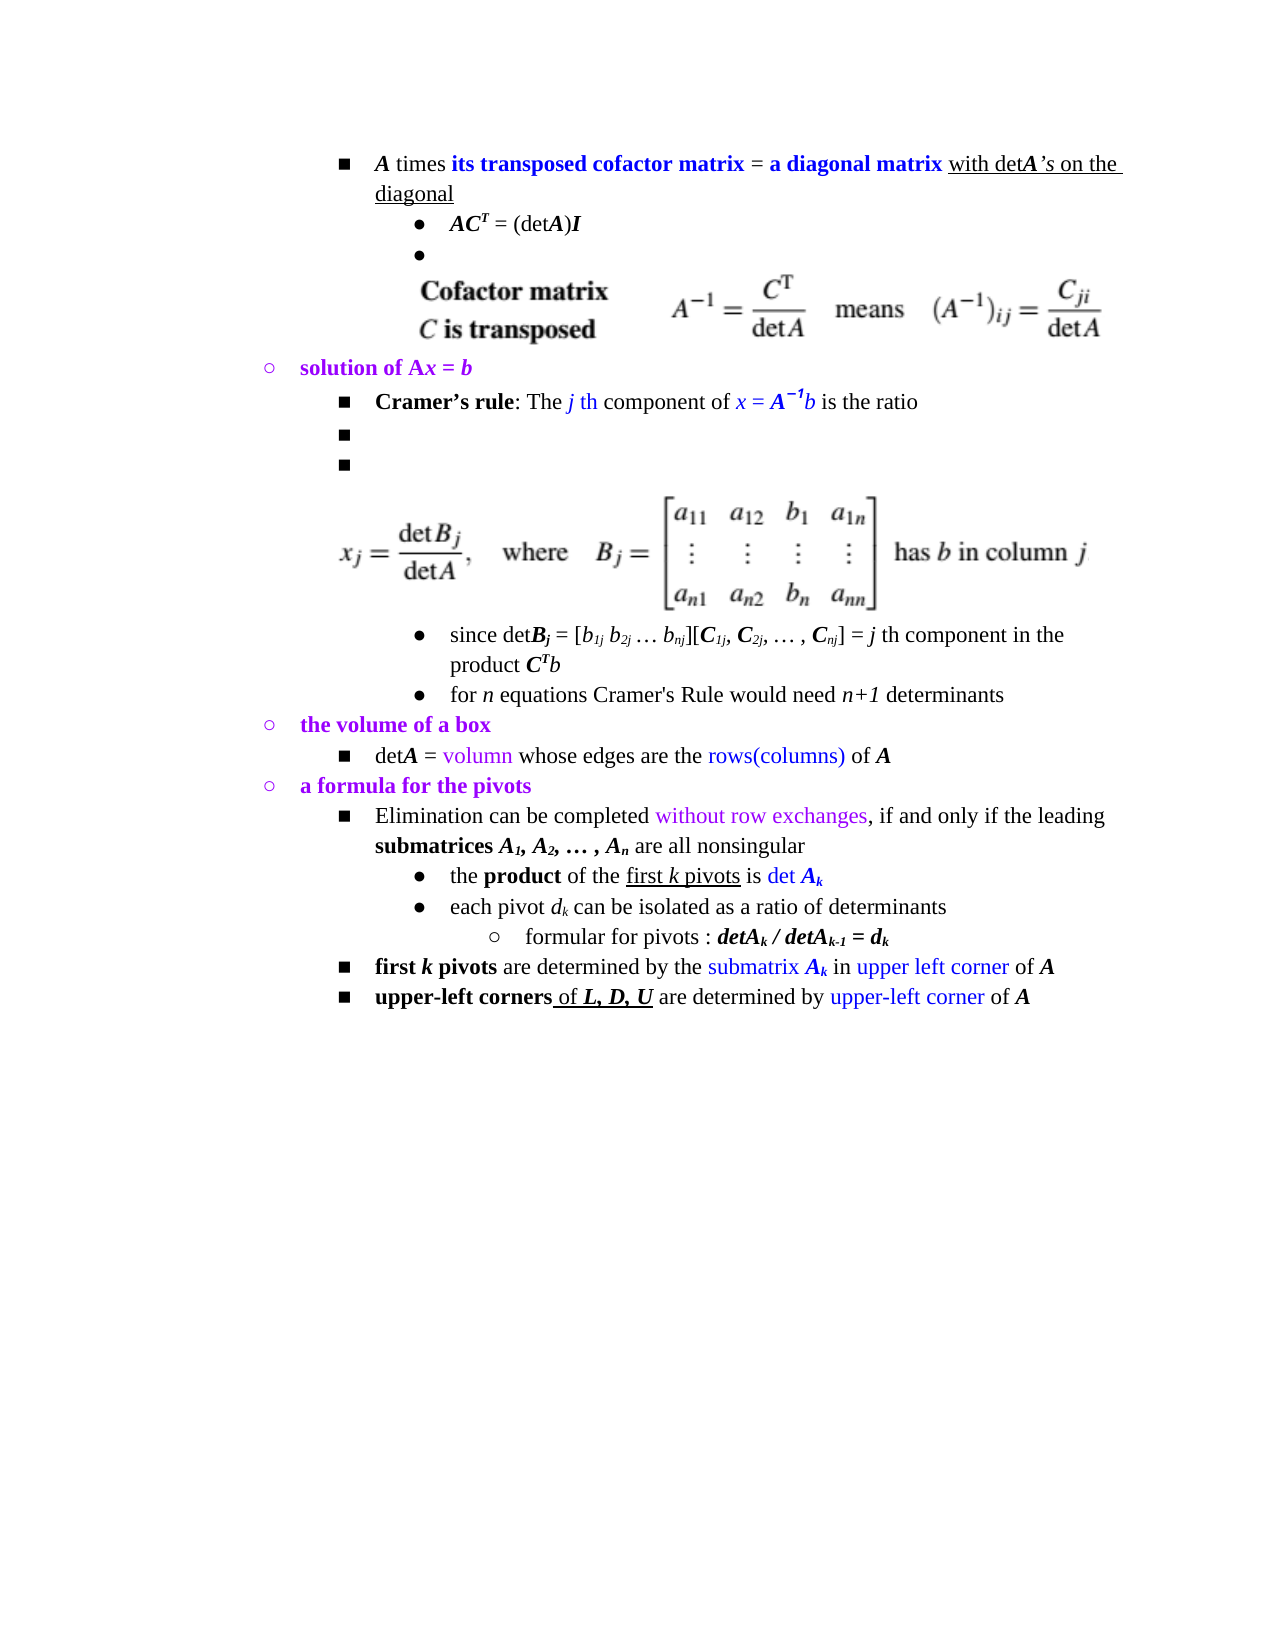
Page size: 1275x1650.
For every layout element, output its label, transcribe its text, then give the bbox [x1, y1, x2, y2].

list the volume of a box [262, 712, 1125, 738]
list each pivot dk can be isolated as a ratio of determinants [412, 893, 1125, 919]
list detA = volumn whose edges are the rows(columns) of A [337, 742, 1125, 768]
list solution of Ax = b [262, 354, 1125, 381]
list upper-left corners of L, D, U are determined by upper-left corner of A [337, 983, 1125, 1010]
picture [412, 271, 1105, 351]
list A times its transposed cofactor matrix = a diagonal matrix with detA’s on the diagonal [337, 150, 1125, 207]
list the product of the first k pivots is det Ak [412, 863, 1125, 889]
list for n equations Cramer's Rule would need n+1 determinants [412, 681, 1125, 708]
list ACT = (detA)I [412, 210, 1125, 237]
list a formula for the pivots [262, 772, 1125, 798]
list Cramer’s rule: The j th component of x = A−1b is the ratio [337, 385, 1125, 416]
list formular for pivots : detAk / detAk-1 = dk [487, 923, 1125, 949]
list Elimination can be completed without row exchanges, if and only if the leading submatrices A1, A2, … , An are all nonsingular [337, 802, 1125, 859]
picture [337, 481, 1089, 617]
list since detBj = [b1j b2j … bnj][C1j, C2j, … , Cnj] = j th component in the product CTb [412, 621, 1125, 677]
list first k pivots are determined by the submatrix Ak in upper left corner of A [337, 953, 1125, 979]
